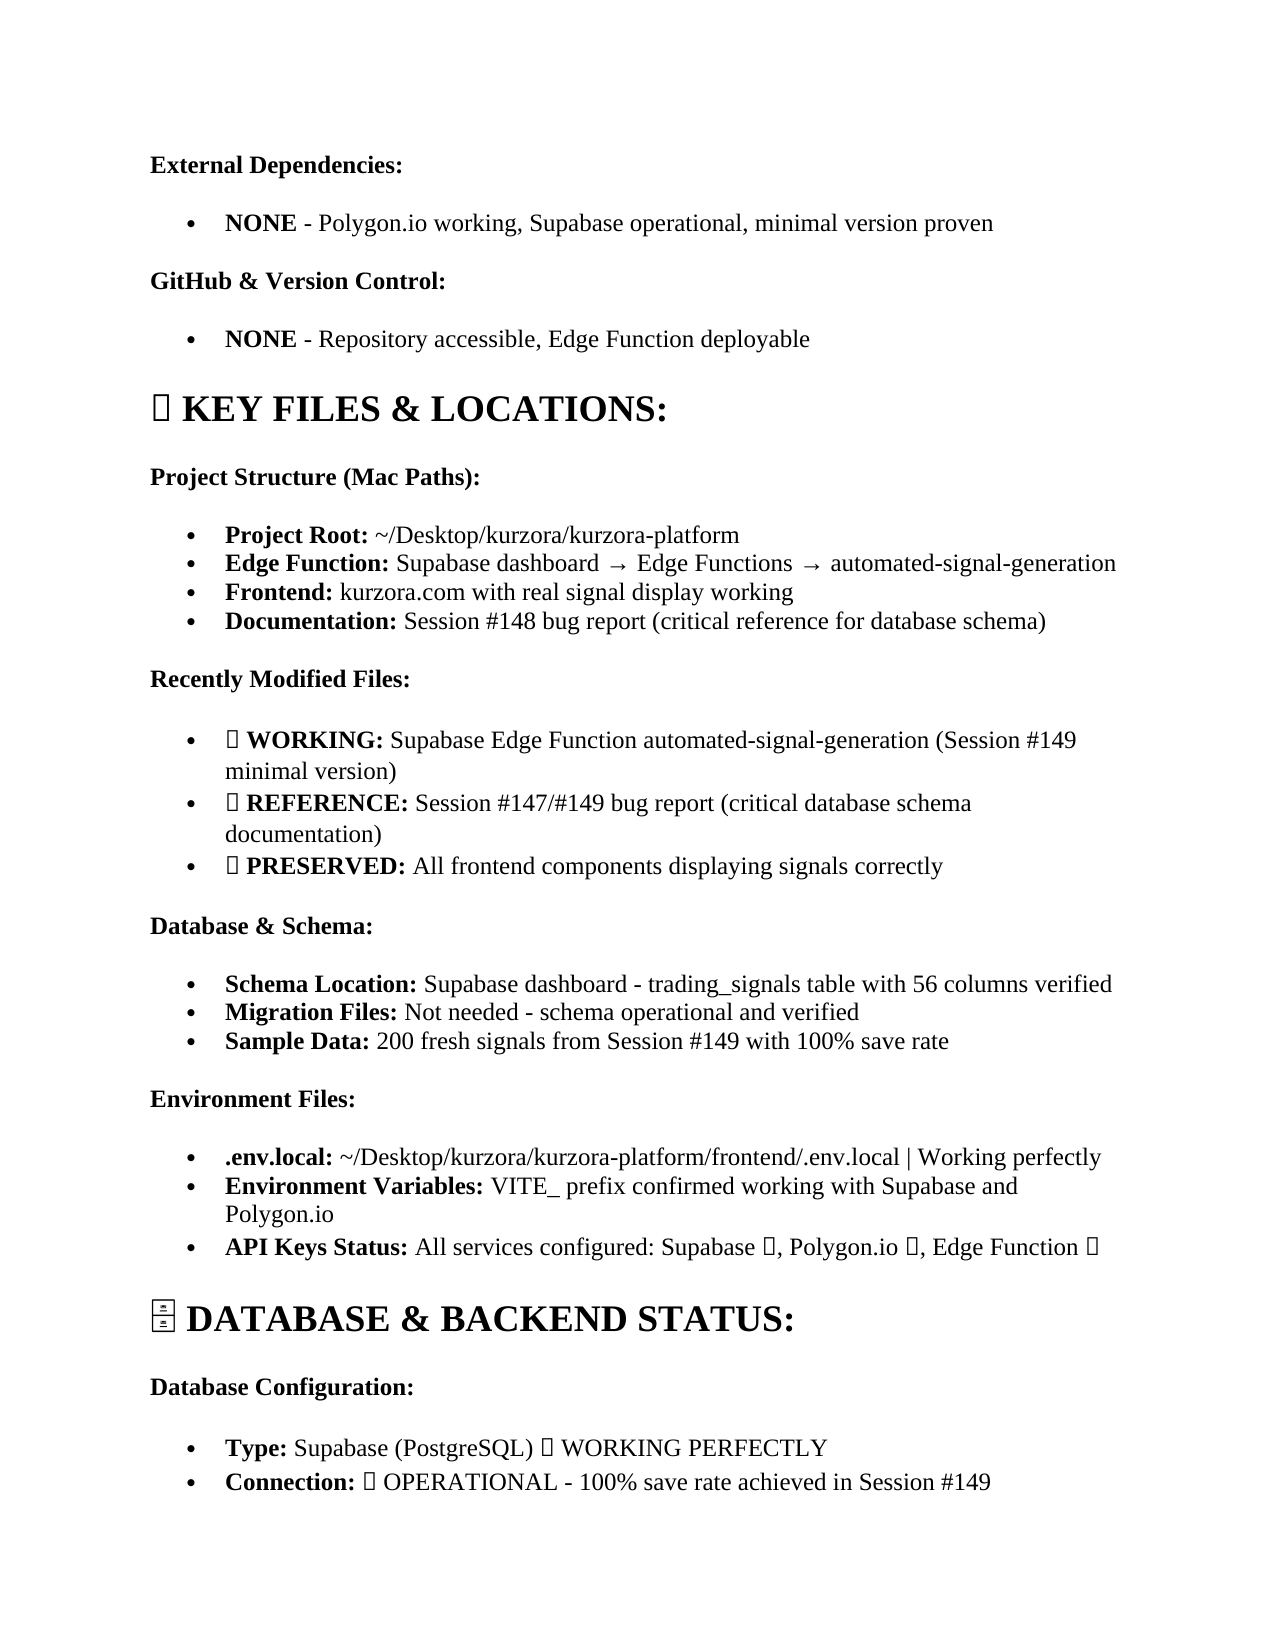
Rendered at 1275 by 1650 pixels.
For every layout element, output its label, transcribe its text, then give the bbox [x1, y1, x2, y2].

text External Dependencies: [150, 150, 1125, 179]
text 📁 KEY FILES & LOCATIONS: [150, 382, 1125, 433]
list NONE - Polygon.io working, Supabase operational, minimal version proven [187, 208, 1125, 237]
list Edge Function: Supabase dashboard → Edge Functions → automated-signal-generation [187, 548, 1125, 577]
text Project Structure (Mac Paths): [150, 462, 1125, 491]
text GitHub & Version Control: [150, 266, 1125, 294]
text 🗄️ DATABASE & BACKEND STATUS: [150, 1291, 1125, 1342]
text Database & Schema: [150, 911, 1125, 939]
list NONE - Repository accessible, Edge Function deployable [187, 324, 1125, 352]
list Type: Supabase (PostgreSQL) ✅ WORKING PERFECTLY [187, 1429, 1125, 1464]
list Migration Files: Not needed - schema operational and verified [187, 997, 1125, 1026]
list Sample Data: 200 fresh signals from Session #149 with 100% save rate [187, 1026, 1125, 1055]
list Frontend: kurzora.com with real signal display working [187, 577, 1125, 606]
list ✅ PRESERVED: All frontend components displaying signals correctly [187, 847, 1125, 882]
list Connection: ✅ OPERATIONAL - 100% save rate achieved in Session #149 [187, 1464, 1125, 1498]
list Schema Location: Supabase dashboard - trading_signals table with 56 columns verified [187, 969, 1125, 997]
list Project Root: ~/Desktop/kurzora/kurzora-platform [187, 520, 1125, 548]
list Documentation: Session #148 bug report (critical reference for database schema) [187, 606, 1125, 635]
list .env.local: ~/Desktop/kurzora/kurzora-platform/frontend/.env.local | Working perfectly [187, 1142, 1125, 1171]
list API Keys Status: All services configured: Supabase ✅, Polygon.io ✅, Edge Function ✅ [187, 1228, 1125, 1262]
list ✅ WORKING: Supabase Edge Function automated-signal-generation (Session #149 minimal version) [187, 722, 1125, 785]
text Recently Modified Files: [150, 664, 1125, 693]
list ✅ REFERENCE: Session #147/#149 bug report (critical database schema documentation) [187, 785, 1125, 847]
text Database Configuration: [150, 1372, 1125, 1400]
text Environment Files: [150, 1084, 1125, 1113]
list Environment Variables: VITE_ prefix confirmed working with Supabase and Polygon.io [187, 1171, 1125, 1228]
